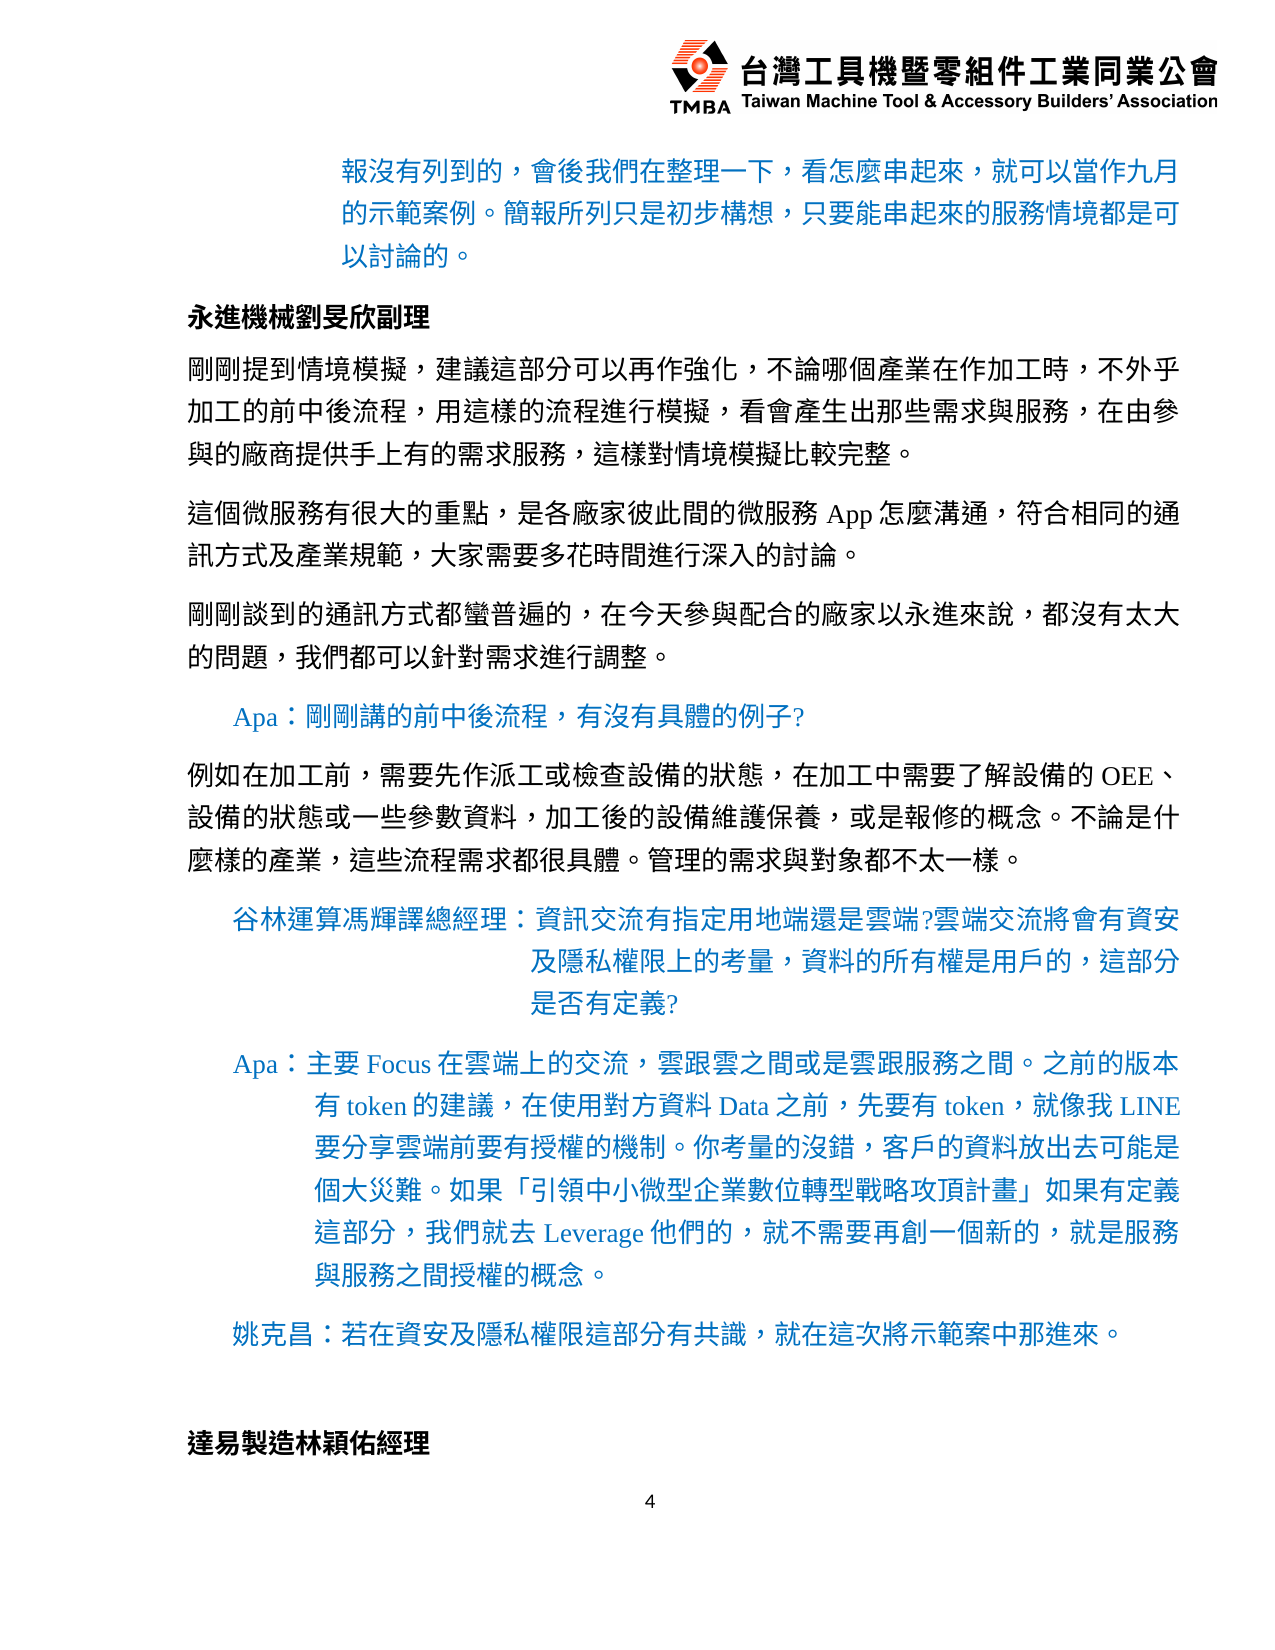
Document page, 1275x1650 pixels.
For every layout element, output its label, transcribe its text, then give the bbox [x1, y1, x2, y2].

text 達易製造林穎佑經理 [187, 1422, 1181, 1461]
text Apa：主要Focus在雲端上的交流，雲跟雲之間或是雲跟服務之間。之前的版本有token的建議，在使用對方資料Data之前，先要有token，就像我LINE要分享雲端前要有授權的機制。你考量的沒錯，客戶的資料放出去可能是個大災難。如果「引領中小微型企業數位轉型戰略攻頂計畫」如果有定義這部分，我們就去Leverage他們的，就不需要再創一個新的，就是服務與服務之間授權的概念。 [233, 1042, 1181, 1293]
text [233, 150, 1181, 274]
text 剛剛提到情境模擬，建議這部分可以再作強化，不論哪個產業在作加工時，不外乎加工的前中後流程，用這樣的流程進行模擬，看會產生出那些需求與服務，在由參與的廠商提供手上有的需求服務，這樣對情境模擬比較完整。 [187, 348, 1181, 472]
picture [670, 40, 1218, 114]
text 谷林運算馮輝譯總經理：資訊交流有指定用地端還是雲端?雲端交流將會有資安及隱私權限上的考量，資料的所有權是用戶的，這部分是否有定義? [233, 898, 1181, 1022]
text 這個微服務有很大的重點，是各廠家彼此間的微服務App怎麼溝通，符合相同的通訊方式及產業規範，大家需要多花時間進行深入的討論。 [187, 492, 1181, 573]
text 姚克昌：若在資安及隱私權限這部分有共識，就在這次將示範案中那進來。 [233, 1313, 1181, 1352]
text Apa：剛剛講的前中後流程，有沒有具體的例子? [233, 695, 1181, 734]
text 剛剛談到的通訊方式都蠻普遍的，在今天參與配合的廠家以永進來說，都沒有太大的問題，我們都可以針對需求進行調整。 [187, 593, 1181, 675]
text 永進機械劉旻欣副理 [187, 294, 1181, 336]
text 例如在加工前，需要先作派工或檢查設備的狀態，在加工中需要了解設備的OEE、設備的狀態或一些參數資料，加工後的設備維護保養，或是報修的概念。不論是什麼樣的產業，這些流程需求都很具體。管理的需求與對象都不太一樣。 [187, 754, 1181, 878]
